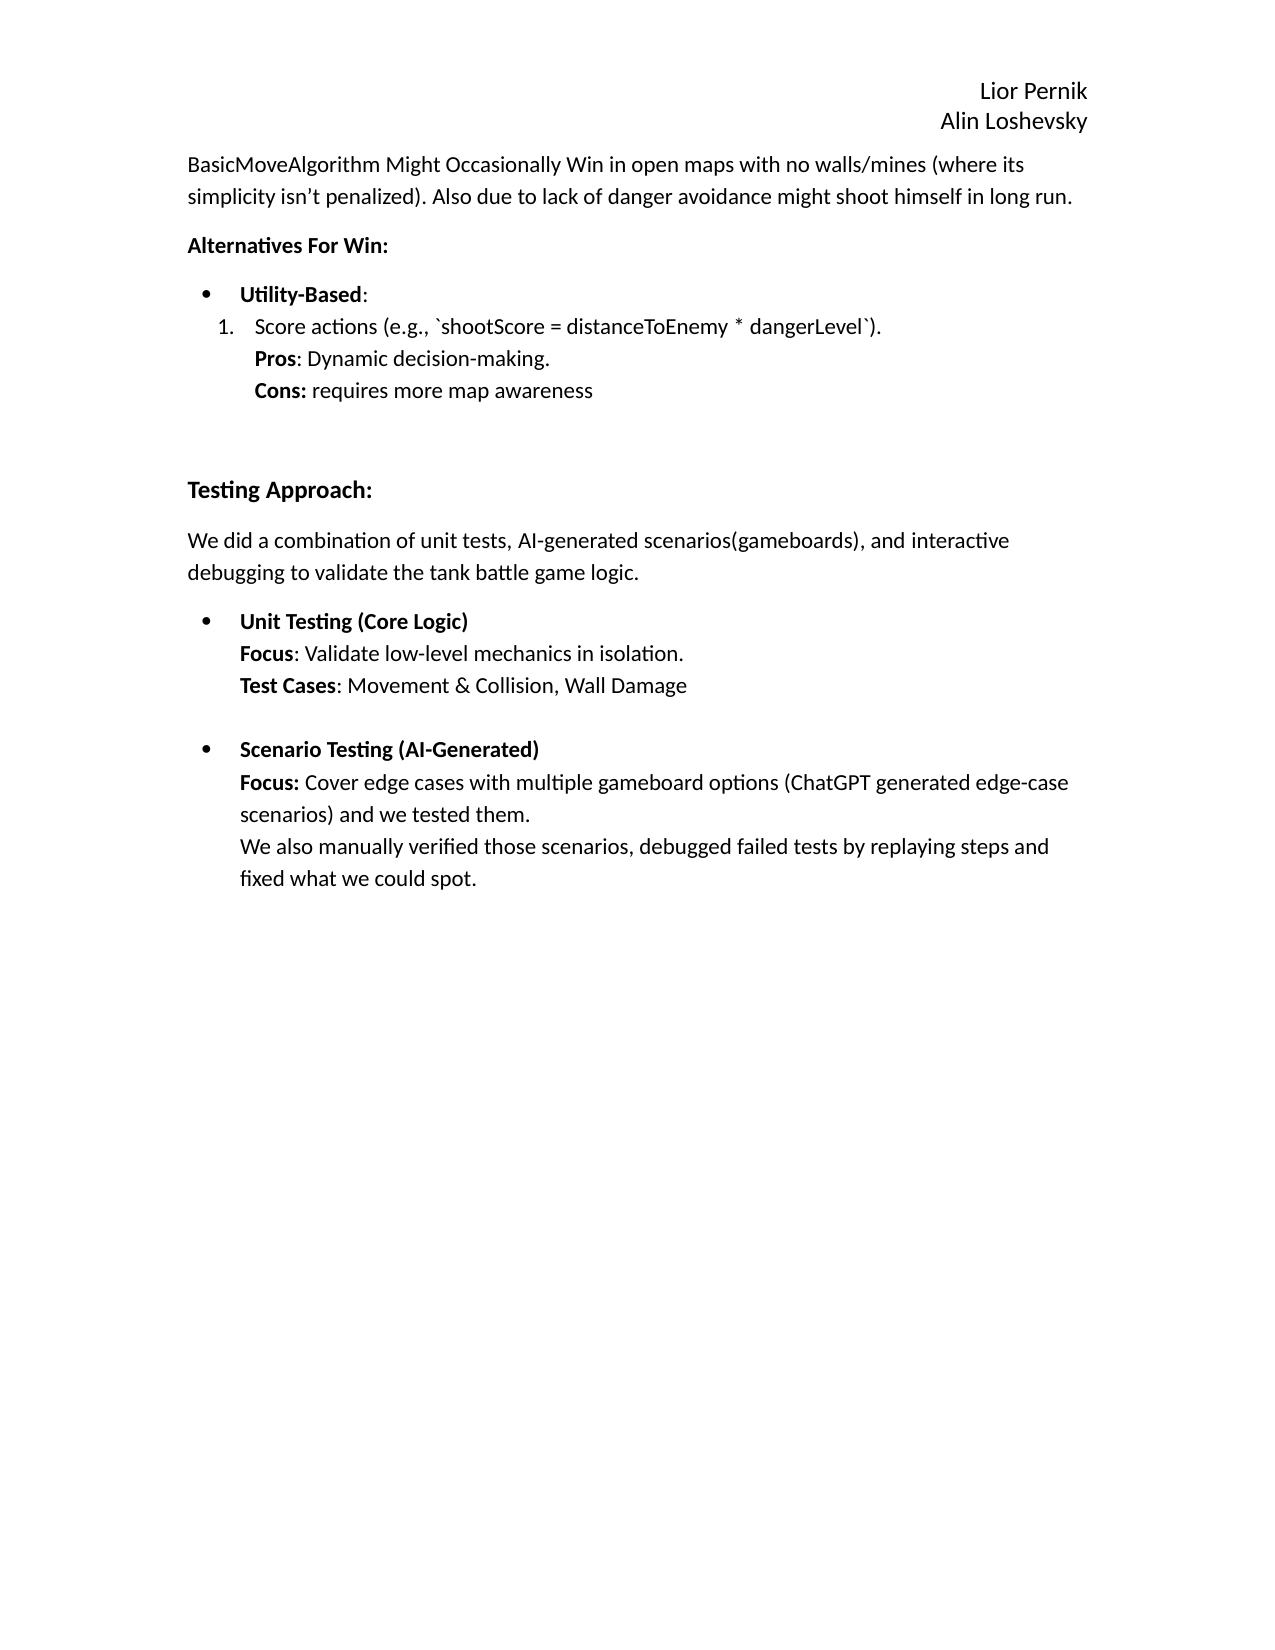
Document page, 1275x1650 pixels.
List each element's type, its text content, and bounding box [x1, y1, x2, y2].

text We did a combination of unit tests, AI-generated scenarios(gameboards), and interactive debugging to validate the tank battle game logic. [187, 526, 1087, 586]
text Alternatives For Win: [187, 231, 1087, 259]
list Unit Testing (Core Logic) [202, 607, 1087, 635]
list Focus: Validate low-level mechanics in isolation. Test Cases: Movement & Collision, Wall Damage [240, 639, 1087, 699]
list We also manually verified those scenarios, debugged failed tests by replaying steps and fixed what we could spot. [240, 832, 1087, 892]
list Pros: Dynamic decision-making. [254, 344, 1087, 372]
list Cons: requires more map awareness [254, 376, 1087, 404]
list Focus: Cover edge cases with multiple gameboard options (ChatGPT generated edge-case scenarios) and we tested them. [240, 768, 1087, 828]
list Score actions (e.g., `shootScore = distanceToEnemy * dangerLevel`). [217, 312, 1087, 340]
text BasicMoveAlgorithm Might Occasionally Win in open maps with no walls/mines (where its simplicity isn’t penalized). Also due to lack of danger avoidance might shoot himself in long run. [187, 150, 1087, 210]
text Testing Approach: [187, 474, 1087, 505]
list Utility-Based: [202, 280, 1087, 308]
list Scenario Testing (AI-Generated) [202, 736, 1087, 764]
